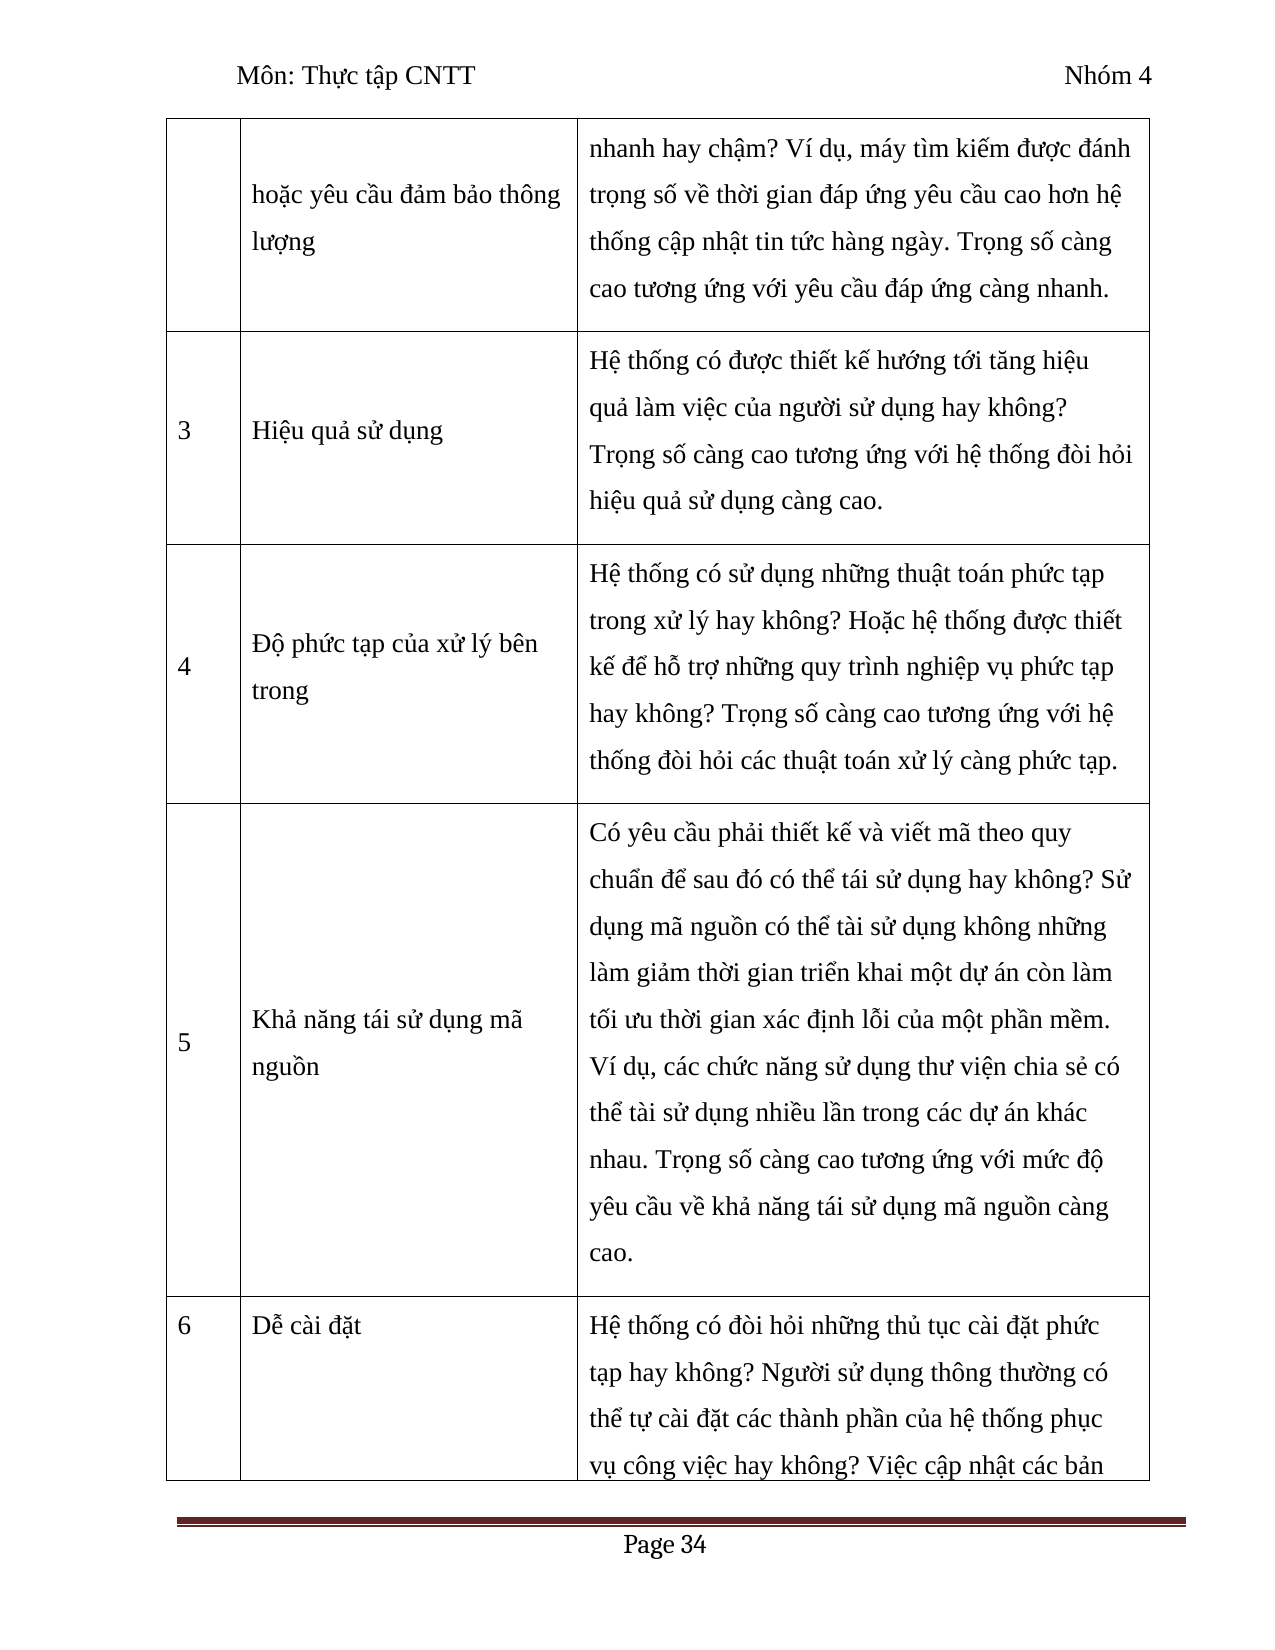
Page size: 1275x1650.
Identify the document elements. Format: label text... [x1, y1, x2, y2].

table_cell 6 [167, 1297, 240, 1480]
table_cell Dễ cài đặt [241, 1297, 577, 1480]
table_cell Khả năng tái sử dụng mã nguồn [241, 804, 577, 1296]
table_cell Độ phức tạp của xử lý bên trong [241, 545, 577, 803]
table_cell 2 [167, 119, 240, 331]
table_cell Hiệu quả sử dụng [241, 332, 577, 543]
table_cell Hệ thống có được thiết kế hướng tới tăng hiệu quả làm việc của người sử dụng hay không? Trọng số càng cao tương ứng với hệ thống đòi hỏi hiệu quả sử dụng càng cao. [578, 332, 1149, 543]
table_cell Hệ thống có sử dụng những thuật toán phức tạp trong xử lý hay không? Hoặc hệ thống được thiết kế để hỗ trợ những quy trình nghiệp vụ phức tạp hay không? Trọng số càng cao tương ứng với hệ thống đòi hỏi các thuật toán xử lý càng phức tạp. [578, 545, 1149, 803]
table_cell 5 [167, 804, 240, 1296]
table_cell 3 [167, 332, 240, 543]
table_cell 4 [167, 545, 240, 803]
table_cell Tính chất đáp ứng tức thời hoặc yêu cầu đảm bảo thông lượng [241, 119, 577, 331]
